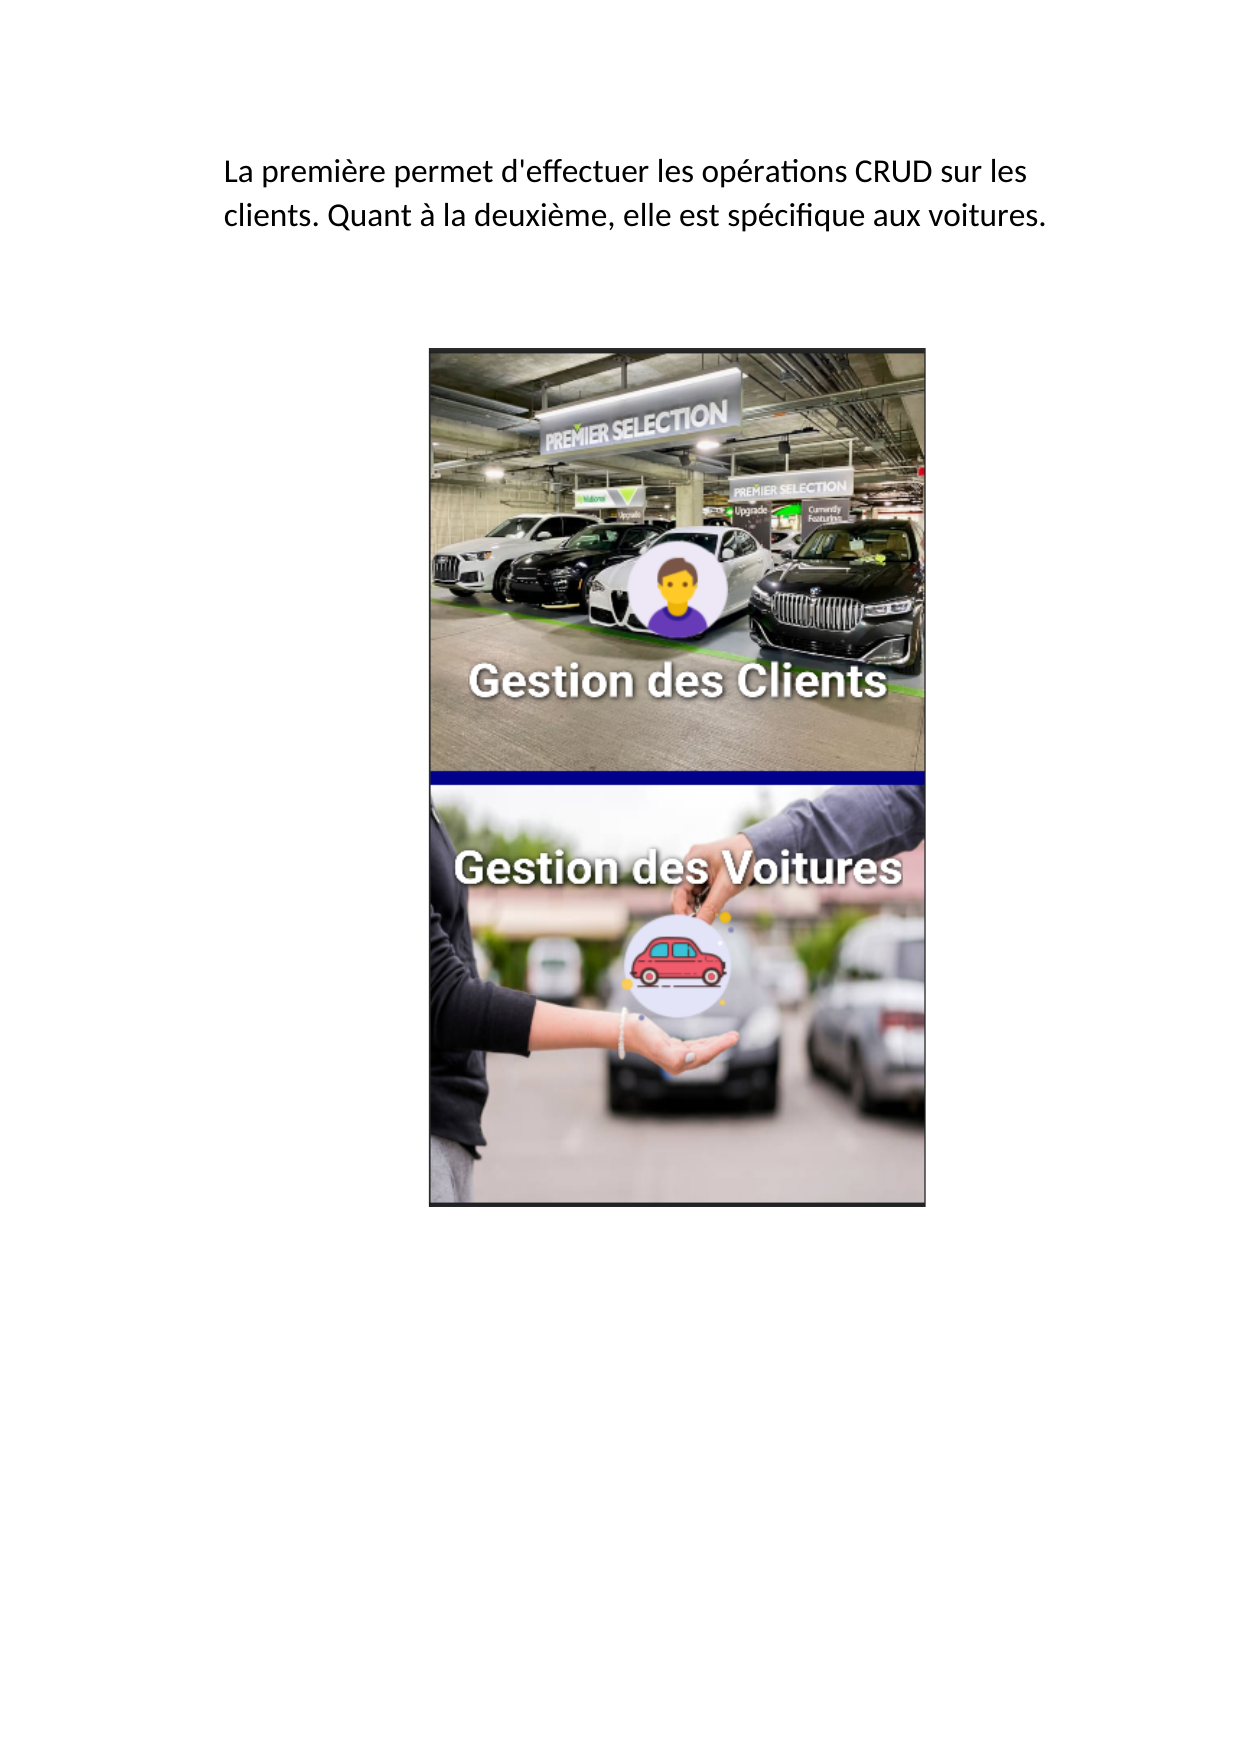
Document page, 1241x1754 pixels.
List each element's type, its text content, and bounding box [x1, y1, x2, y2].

text La première permet d'effectuer les opérations CRUD sur les clients. Quant à la deuxième, elle est spécifique aux voitures. [224, 150, 1090, 235]
